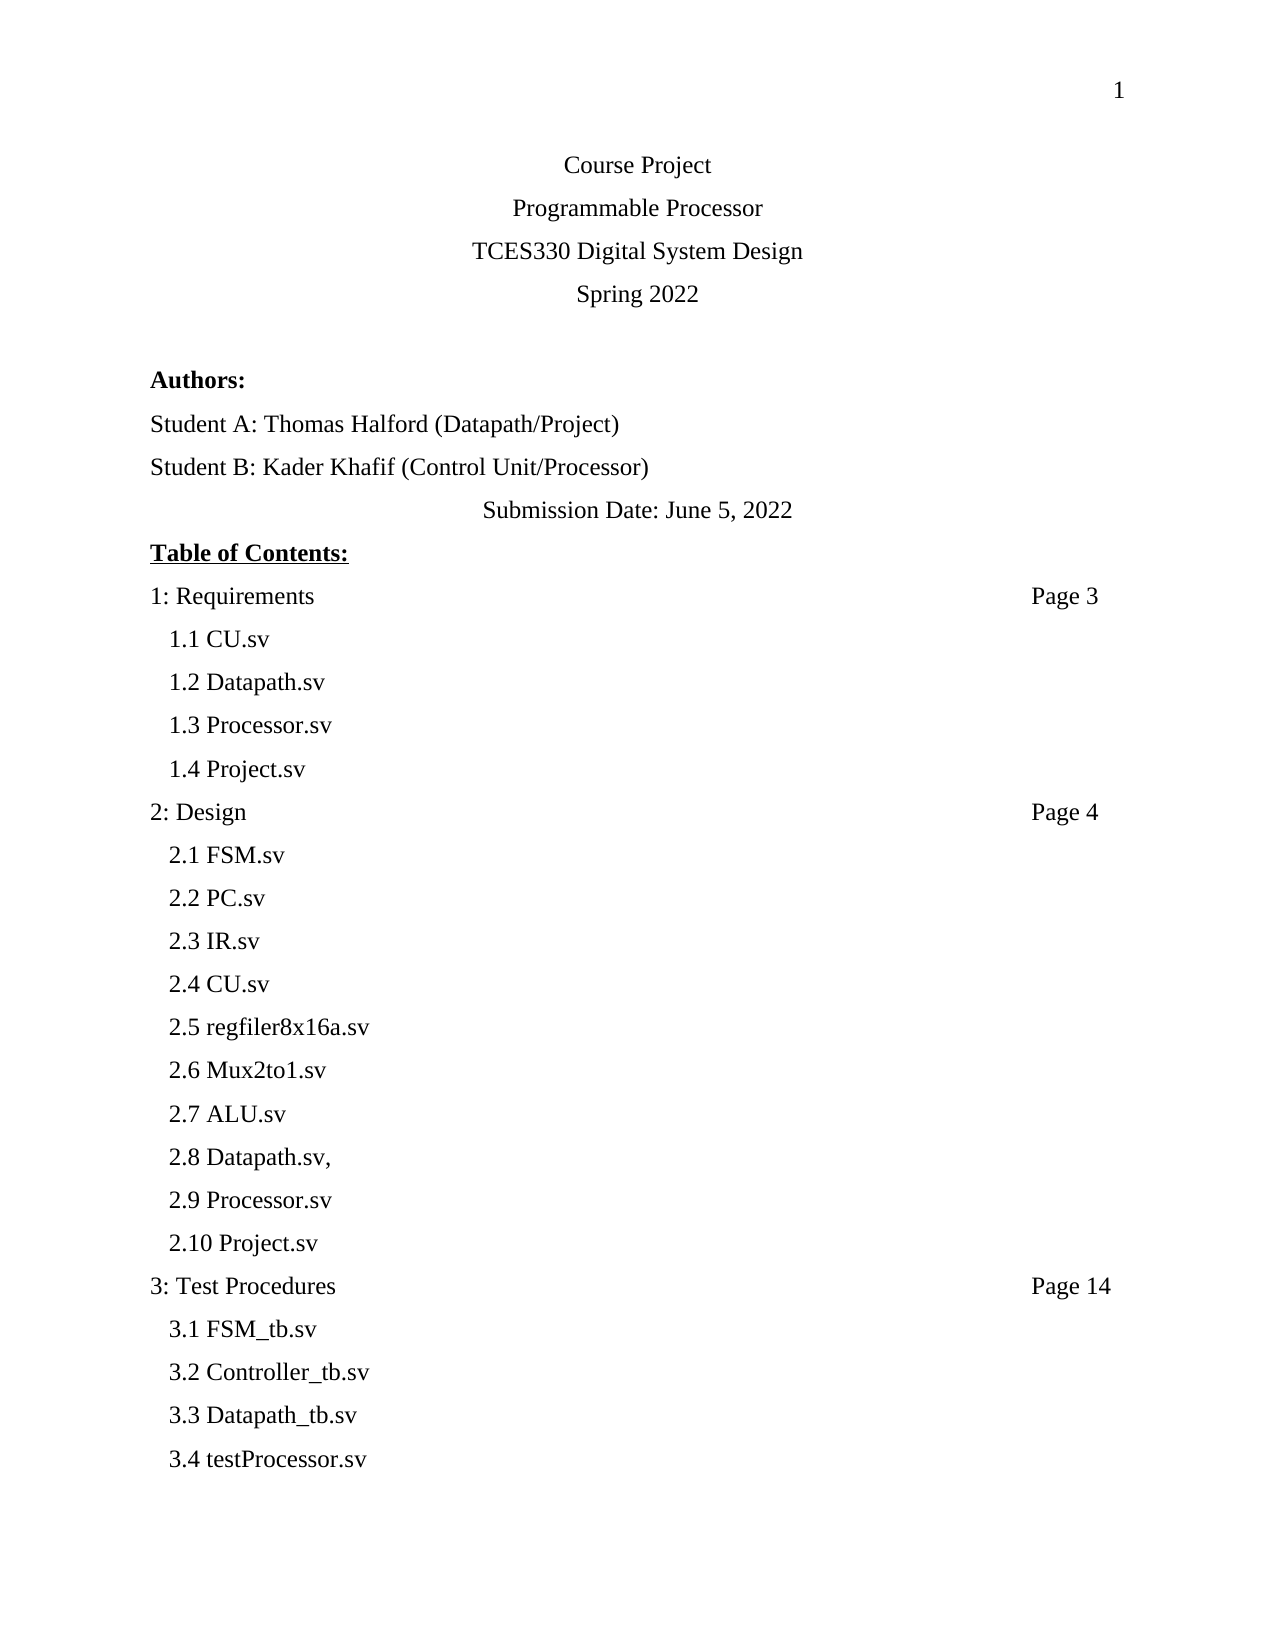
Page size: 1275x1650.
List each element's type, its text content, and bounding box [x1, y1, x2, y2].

text Course Project [150, 150, 1125, 179]
text 3.1 FSM_tb.sv [169, 1314, 1125, 1343]
text Submission Date: June 5, 2022 [150, 495, 1125, 524]
text Spring 2022 [150, 279, 1125, 308]
text 2.9 Processor.sv [150, 1185, 1125, 1214]
text 2.8 Datapath.sv, [150, 1142, 1125, 1171]
text 2.5 regfiler8x16a.sv [150, 1012, 1125, 1041]
text 2: Design Page 4 [150, 797, 1125, 826]
text 1.4 Project.sv [150, 754, 1125, 782]
text 3.3 Datapath_tb.sv [169, 1401, 1125, 1429]
text 1.2 Datapath.sv [150, 667, 1125, 696]
text 3.2 Controller_tb.sv [169, 1357, 1125, 1386]
text 1.3 Processor.sv [150, 711, 1125, 739]
text 2.10 Project.sv [150, 1228, 1125, 1257]
text 2.2 PC.sv [150, 883, 1125, 912]
text 3: Test Procedures Page 14 [150, 1271, 1125, 1300]
text 3.4 testProcessor.sv [169, 1444, 1125, 1472]
text TCES330 Digital System Design [150, 236, 1125, 265]
text 2.3 IR.sv [150, 926, 1125, 955]
text Authors: [150, 366, 1125, 394]
text Programmable Processor [150, 193, 1125, 222]
text 1.1 CU.sv [150, 624, 1125, 653]
text 2.6 Mux2to1.sv [150, 1056, 1125, 1084]
text 2.7 ALU.sv [150, 1099, 1125, 1127]
text Table of Contents: [150, 538, 1125, 567]
text Student B: Kader Khafif (Control Unit/Processor) [150, 452, 1125, 481]
text Student A: Thomas Halford (Datapath/Project) [150, 409, 1125, 437]
text 2.4 CU.sv [150, 969, 1125, 998]
text 1: Requirements Page 3 [150, 581, 1125, 610]
text 2.1 FSM.sv [150, 840, 1125, 869]
